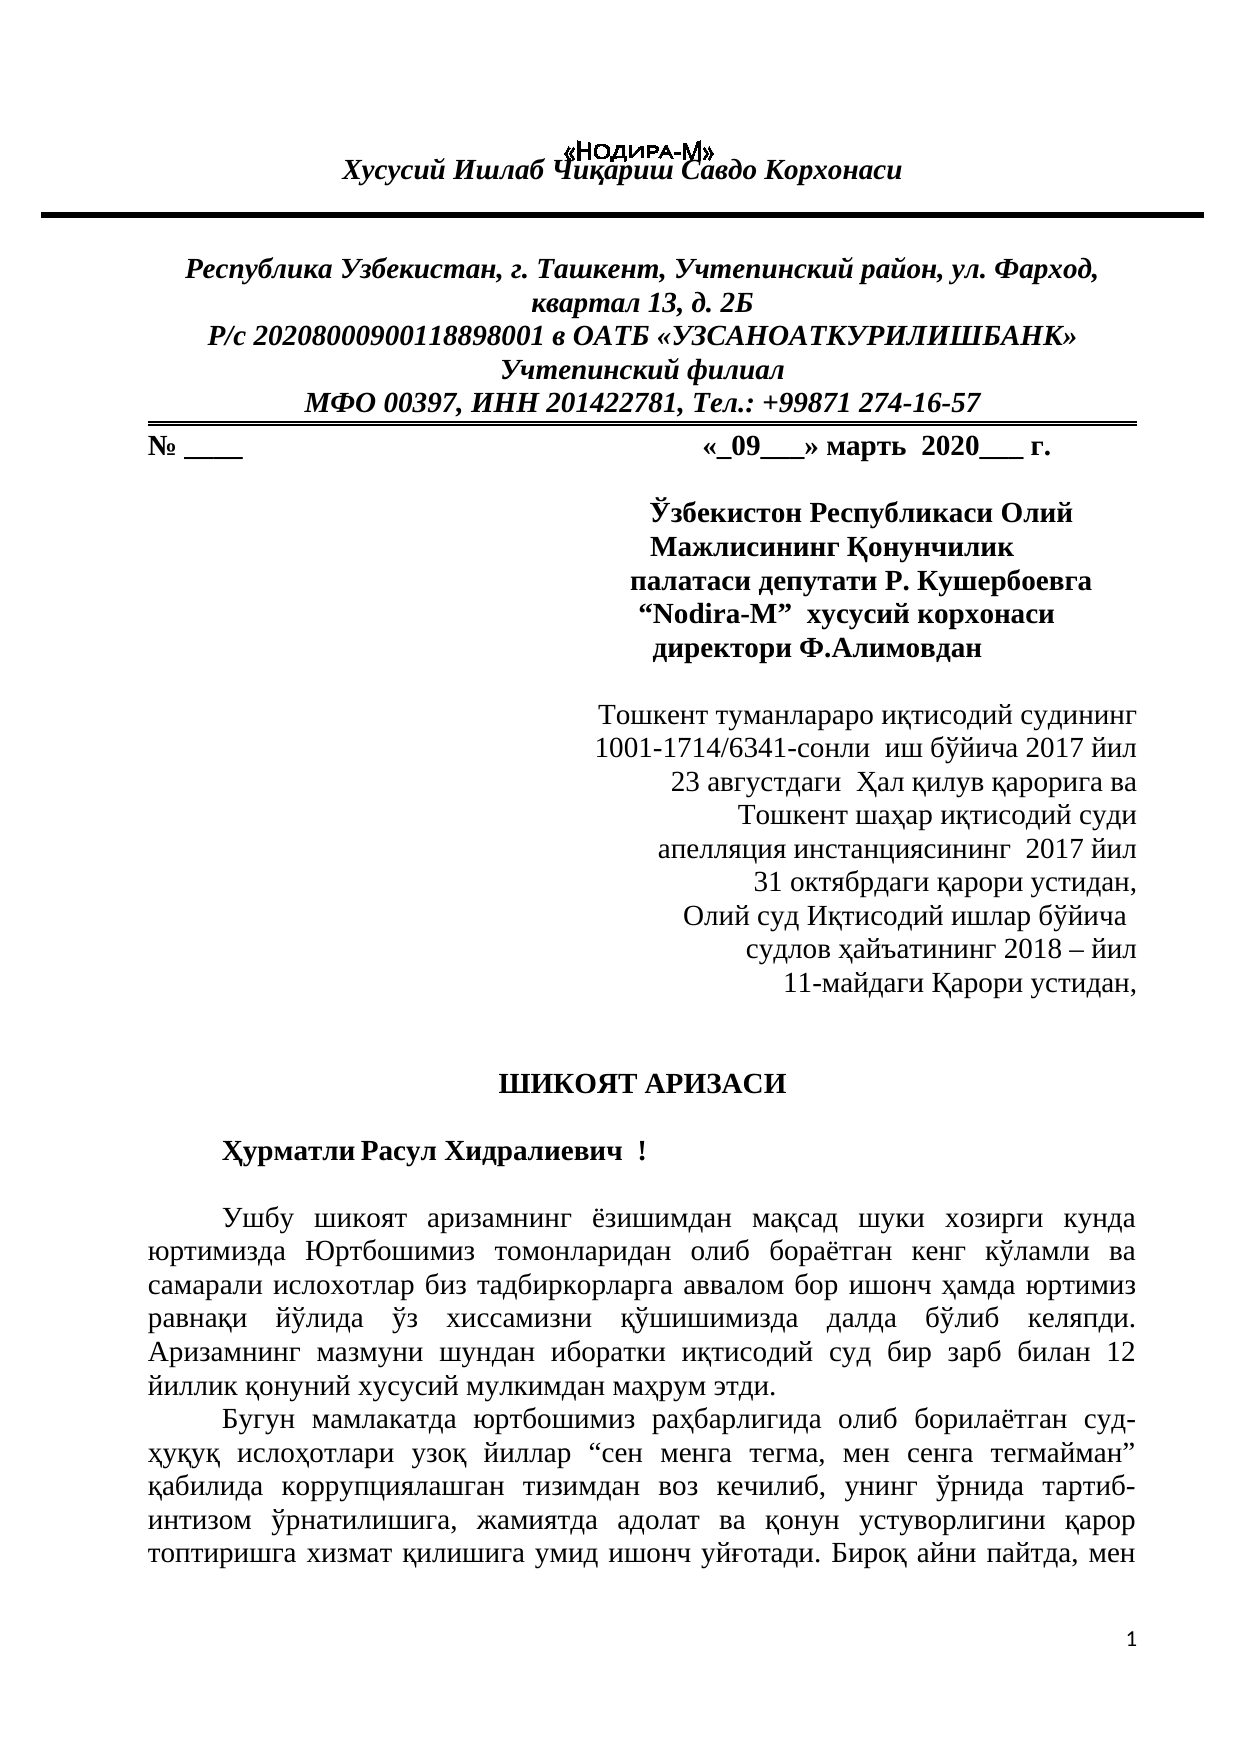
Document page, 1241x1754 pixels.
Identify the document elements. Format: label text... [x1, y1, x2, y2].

text палатаси депутати Р. Кушербоевга [148, 563, 1137, 596]
text № ____ «_09___» марть 2020___ г. [148, 428, 1137, 462]
text 11-майдаги Қарори устидан, [148, 965, 1137, 999]
text ШИКОЯТ АРИЗАСИ [148, 1066, 1137, 1099]
text Ушбу шикоят аризамнинг ёзишимдан мақсад шуки хозирги кунда юртимизда Юртбошимиз томонларидан олиб бораётган кенг кўламли ва самарали ислохотлар биз тадбиркорларга аввалом бор ишонч ҳамда юртимиз равнақи йўлида ўз хиссамизни қўшишимизда далда бўлиб келяпди. Аризамнинг мазмуни шундан иборатки иқтисодий суд бир зарб билан 12 йиллик қонуний хусусий мулкимдан маҳрум этди. [148, 1200, 1137, 1401]
text 1001-1714/6341-сонли иш бўйича 2017 йил [148, 730, 1137, 764]
text Республика Узбекистан, г. Ташкент, Учтепинский район, ул. Фарход, квартал 13, д. 2Б [148, 251, 1137, 318]
text Ҳурматли Расул Хидралиевич ! [148, 1133, 1137, 1166]
text Р/с 20208000900118898001 в ОАТБ «УЗСАНОАТКУРИЛИШБАНК» Учтепинский филиал [148, 318, 1137, 386]
text 23 августдаги Ҳал қилув қарорига ва [148, 764, 1137, 797]
text Тошкент шаҳар иқтисодий суди [148, 797, 1137, 831]
text Тошкент туманлараро иқтисодий судининг [148, 697, 1137, 730]
text судлов ҳайъатининг 2018 – йил [148, 932, 1137, 965]
text директори Ф.Алимовдан [148, 630, 1137, 663]
text Ўзбекистон Республикаси Олий [148, 496, 1137, 529]
text апелляция инстанциясининг 2017 йил [148, 831, 1137, 864]
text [148, 1401, 1137, 1569]
text Мажлисининг Қонунчилик [148, 529, 1137, 563]
table_header Хусусий Ишлаб Чиқариш Савдо Корхонаси [41, 152, 1204, 212]
text МФО 00397, ИНН 201422781, Тел.: +99871 274-16-57 [148, 386, 1137, 421]
text 31 октябрдаги қарори устидан, [148, 864, 1137, 898]
text Олий суд Иқтисодий ишлар бўйича [148, 898, 1137, 932]
text “Nodira-M” хусусий корхонаси [148, 596, 1137, 630]
